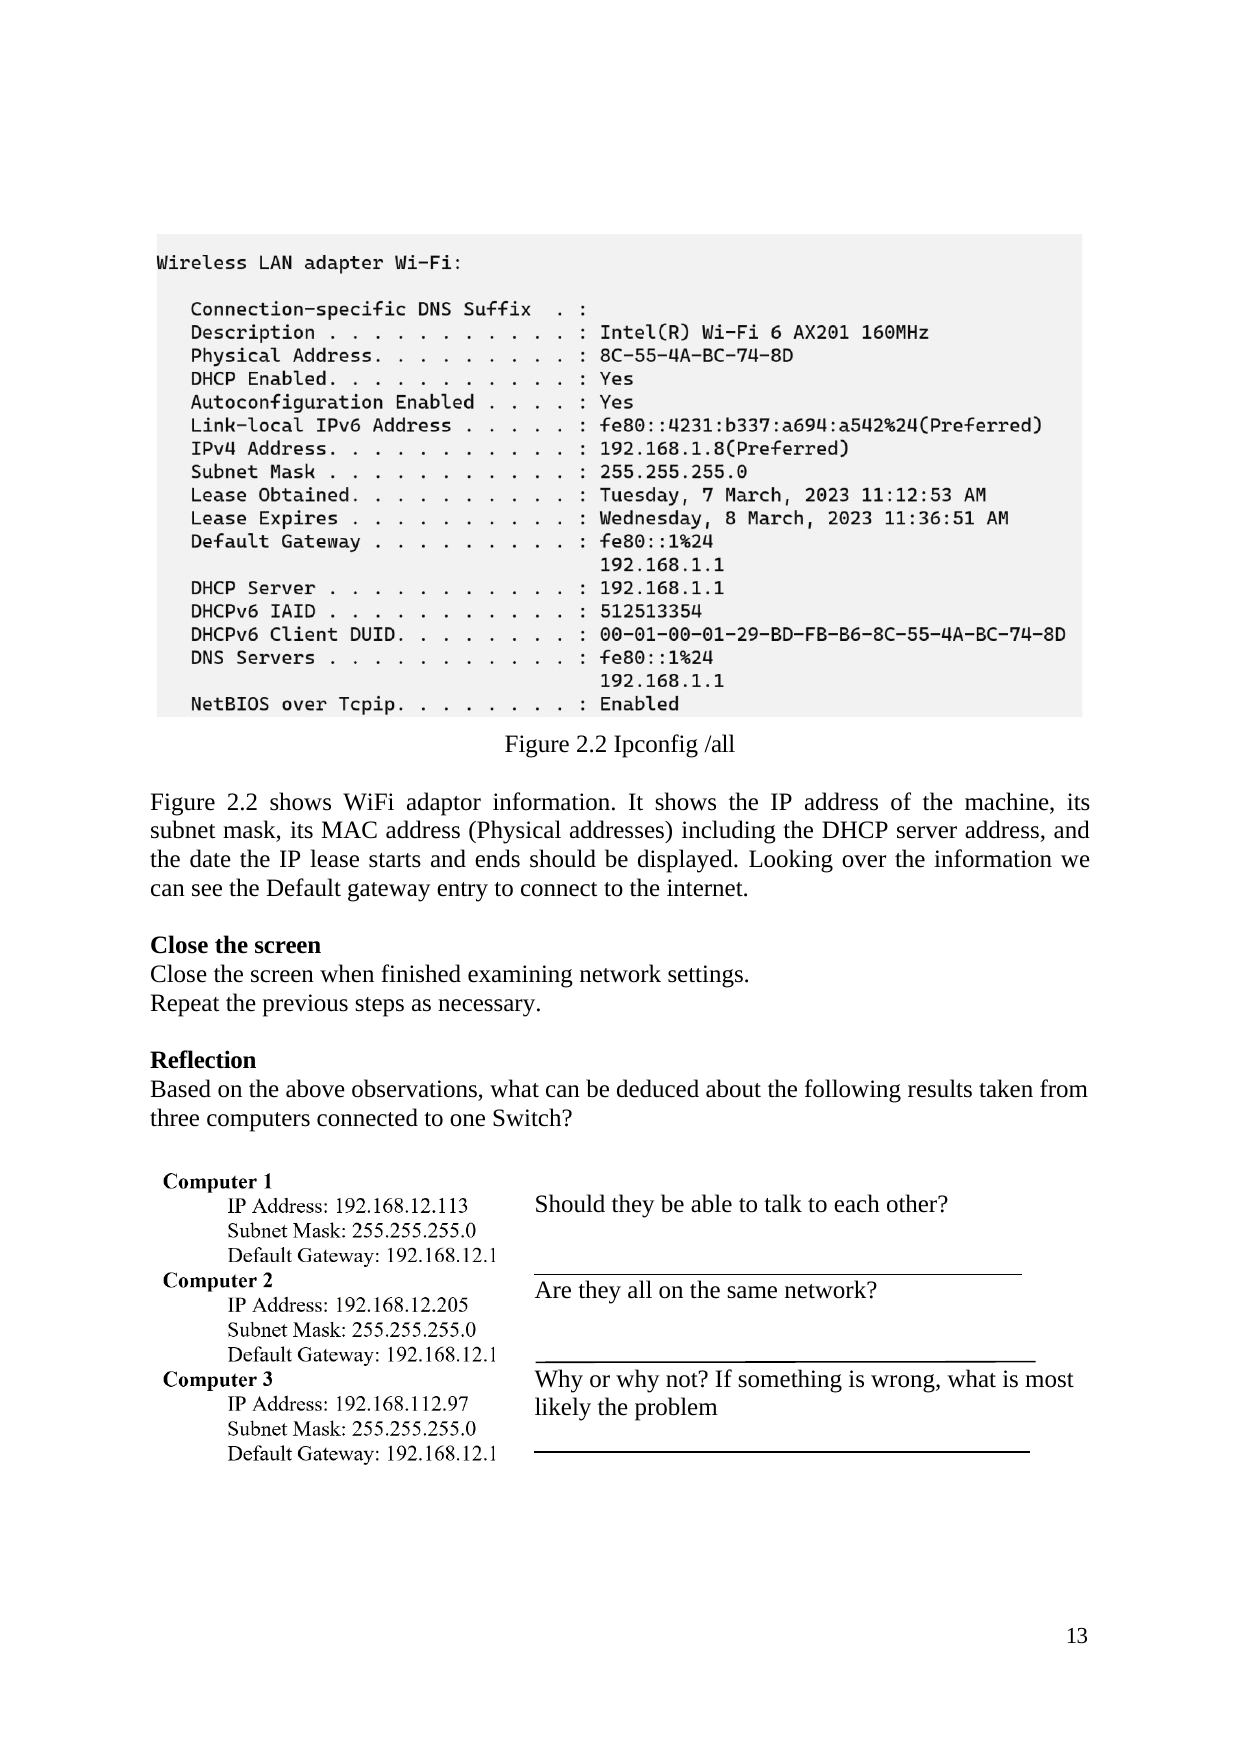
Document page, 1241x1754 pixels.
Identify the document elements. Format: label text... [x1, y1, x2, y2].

text Figure 2.2 shows WiFi adaptor information. It shows the IP address of the machine, its subnet mask, its MAC address (Physical addresses) including the DHCP server address, and the date the IP lease starts and ends should be displayed. Looking over the information we can see the Default gateway entry to connect to the internet. [150, 787, 1090, 902]
text Close the screen when finished examining network settings. Repeat the previous steps as necessary. [150, 959, 811, 1017]
text Based on the above observations, what can be deduced about the following results taken from three computers connected to one Switch? [150, 1074, 1090, 1132]
text Figure 2.2 Ipconfig /all [284, 729, 955, 758]
picture [156, 234, 1083, 717]
text Should they be able to talk to each other? Are they all on the same network? [534, 1189, 974, 1274]
text Reflection [150, 1045, 1142, 1074]
text Close the screen [150, 930, 1142, 959]
text Why or why not? If something is wrong, what is most likely the problem [534, 1364, 1090, 1421]
picture [163, 1173, 495, 1465]
text Should they be able to talk to each other? Are they all on the same network? [534, 1275, 974, 1304]
